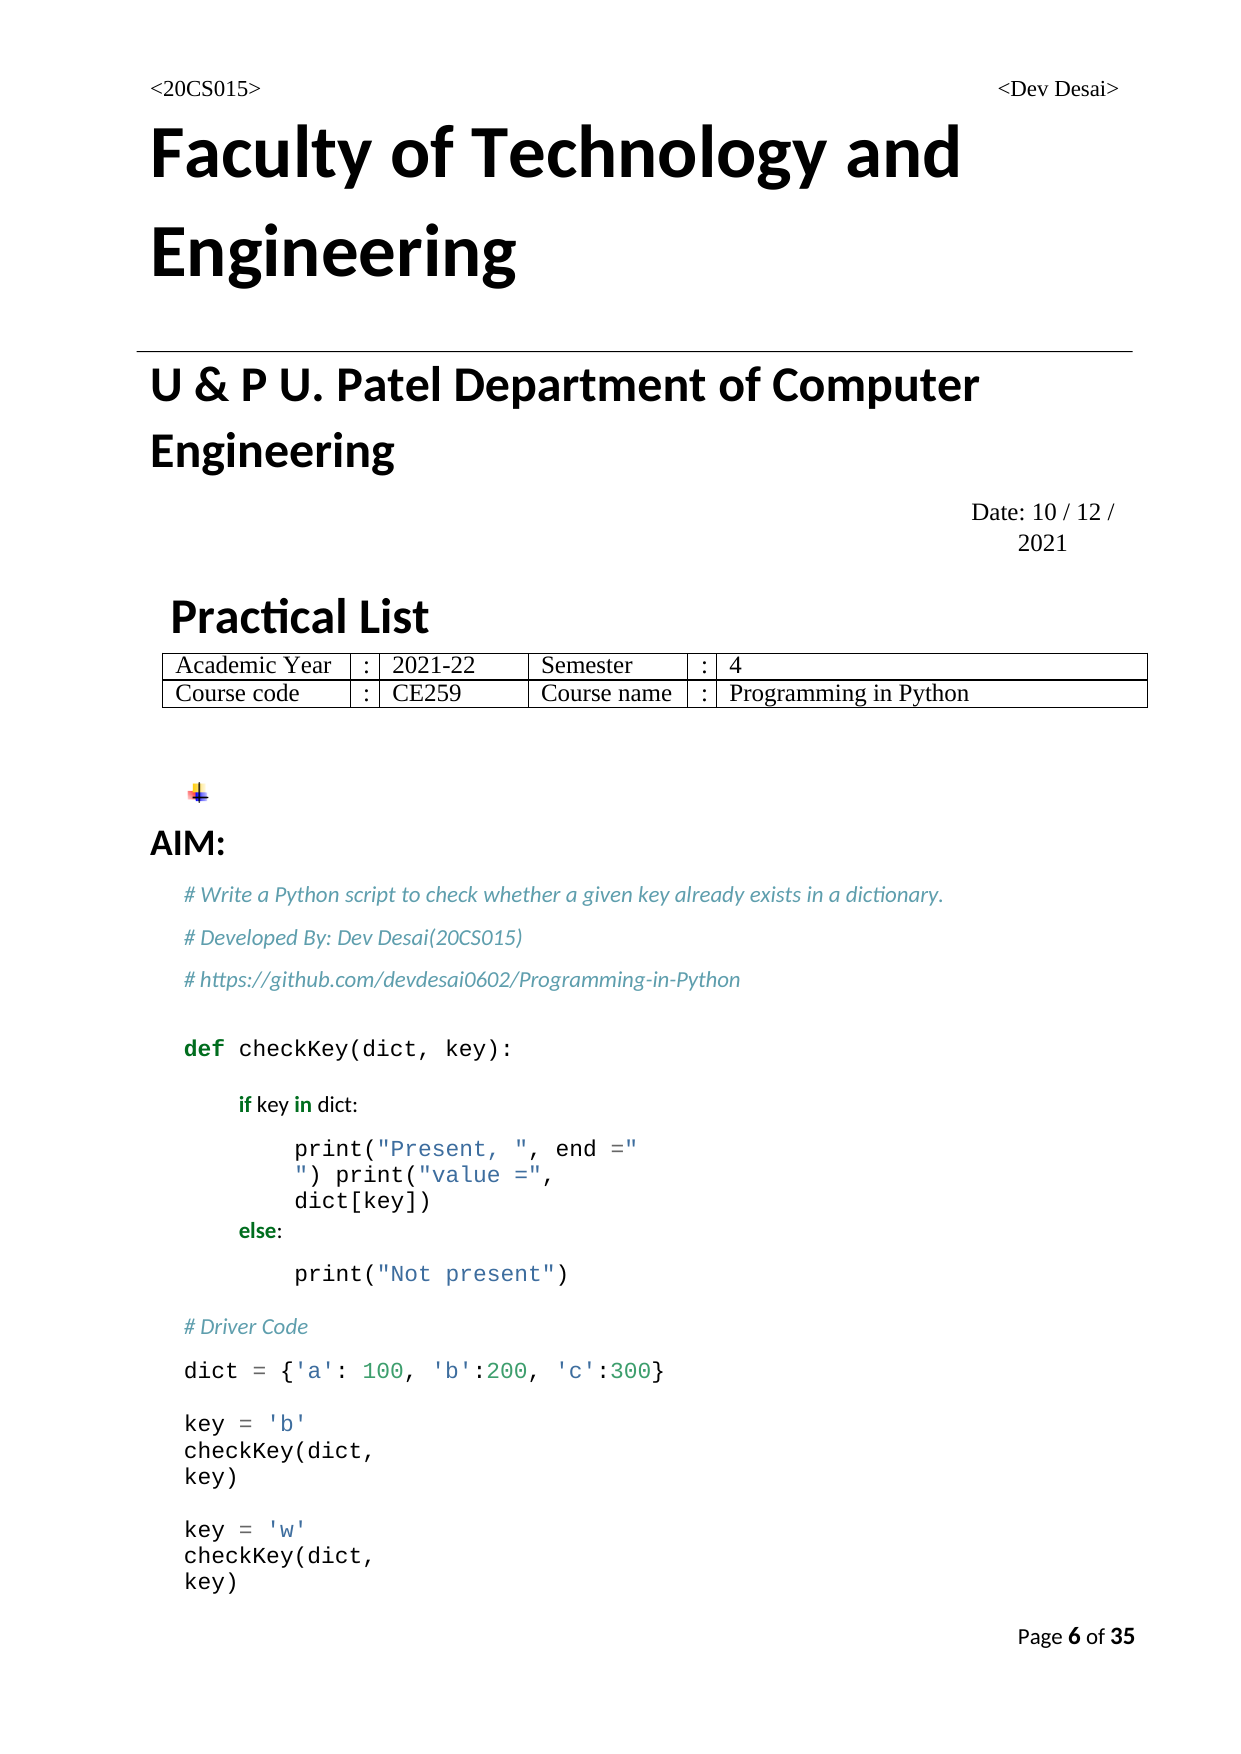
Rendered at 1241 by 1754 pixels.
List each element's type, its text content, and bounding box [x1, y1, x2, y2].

table_header : [351, 654, 379, 679]
table_header : [688, 654, 716, 679]
table_header 2021-22 [380, 654, 528, 679]
subtitle AIM: [150, 819, 1135, 865]
text # Driver Code [183, 1312, 1135, 1340]
text Date: 10 / 12 / 2021 [962, 497, 1124, 557]
table_cell : [351, 681, 379, 707]
text else: [238, 1218, 1135, 1244]
table_cell Programming in Python [717, 681, 1147, 707]
table_header 4 [717, 654, 1147, 679]
table_cell Course code [163, 681, 350, 707]
subtitle Practical List [170, 609, 1135, 640]
text def checkKey(dict, key): [183, 1037, 1135, 1063]
table_header Semester [529, 654, 687, 679]
subtitle U & P U. Patel Department of Computer Engineering [150, 353, 1135, 479]
text print("Present, ", end =" ") print("value =", dict[key]) [294, 1137, 639, 1215]
table_cell : [688, 681, 716, 707]
text dict = {'a': 100, 'b':200, 'c':300} [183, 1359, 1135, 1385]
text print("Not present") [294, 1261, 1135, 1287]
table_cell Course name [529, 681, 687, 707]
text # Write a Python script to check whether a given key already exists in a dictionary. [183, 880, 1110, 908]
text # Developed By: Dev Desai(20CS015) [183, 925, 1135, 951]
text key = 'b' checkKey(dict, key) [183, 1412, 403, 1492]
text if key in dict: [238, 1090, 1135, 1118]
text key = 'w' checkKey(dict, key) [183, 1518, 403, 1596]
title Faculty of Technology and Engineering [150, 105, 1135, 295]
table_header Academic Year [163, 654, 350, 679]
text # https://github.com/devdesai0602/Programming-in-Python [183, 967, 1135, 993]
table_cell CE259 [380, 681, 528, 707]
picture [187, 782, 209, 803]
